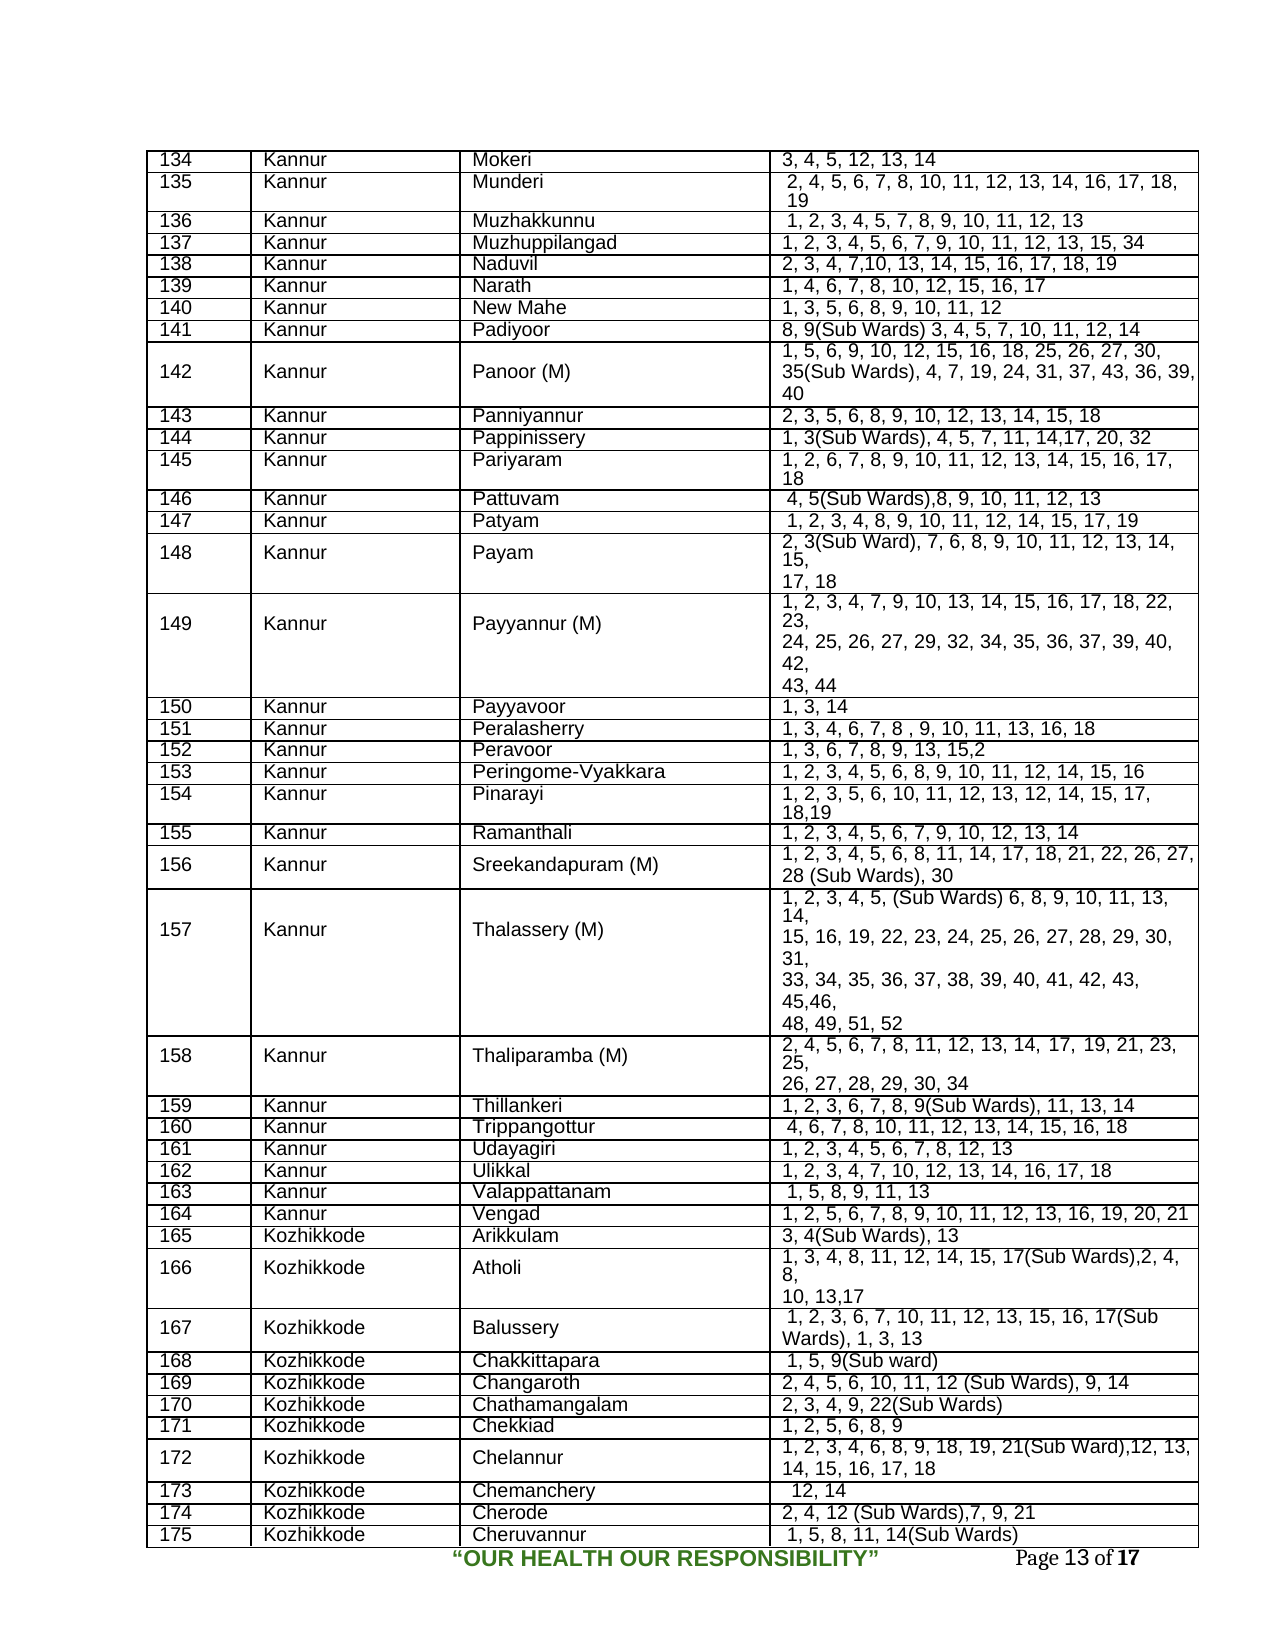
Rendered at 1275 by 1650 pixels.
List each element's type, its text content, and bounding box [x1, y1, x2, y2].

table_cell Kannur [252, 173, 459, 211]
table_cell Atholi [461, 1249, 769, 1307]
table_cell 2, 4, 5, 6, 10, 11, 12 (Sub Wards), 9, 14 [771, 1375, 1198, 1394]
table_cell 1, 2, 3, 4, 7, 10, 12, 13, 14, 16, 17, 18 [771, 1162, 1198, 1182]
table_cell 140 [148, 299, 250, 319]
table_cell Trippangottur [461, 1119, 769, 1139]
table_cell 169 [148, 1375, 250, 1394]
table_cell 158 [148, 1037, 250, 1095]
table_cell 152 [148, 742, 250, 762]
table_cell Kannur [252, 299, 459, 319]
table_cell Muzhakkunnu [461, 212, 769, 233]
table_cell 1, 2, 5, 6, 8, 9 [771, 1418, 1198, 1438]
table_cell 146 [148, 491, 250, 511]
table_cell Kannur [252, 343, 459, 406]
table_cell 168 [148, 1353, 250, 1373]
table_cell 162 [148, 1162, 250, 1182]
table_cell Payyavoor [461, 698, 769, 718]
table_cell Kozhikkode [252, 1375, 459, 1394]
table_cell Chelannur [461, 1440, 769, 1481]
table_cell 1, 5, 9(Sub ward) [771, 1353, 1198, 1373]
table_cell 12, 14 [771, 1483, 1198, 1503]
table_cell Thillankeri [461, 1097, 769, 1117]
table_cell 135 [148, 173, 250, 211]
table_cell Payyannur (M) [461, 594, 769, 697]
table_cell 156 [148, 846, 250, 888]
table_cell 161 [148, 1141, 250, 1161]
table_cell 167 [148, 1309, 250, 1351]
table_cell 163 [148, 1184, 250, 1204]
table_header Kannur [252, 152, 459, 172]
table_cell Naduvil [461, 256, 769, 276]
table_cell Kozhikkode [252, 1526, 459, 1546]
table_cell 1, 3, 4, 8, 11, 12, 14, 15, 17(Sub Wards),2, 4, 8, 10, 13,17 [771, 1249, 1198, 1307]
table_cell Panoor (M) [461, 343, 769, 406]
table_cell Ramanthali [461, 825, 769, 844]
table_cell Kannur [252, 1119, 459, 1139]
table_cell Pariyaram [461, 451, 769, 489]
table_cell Kozhikkode [252, 1227, 459, 1247]
table_cell 148 [148, 534, 250, 593]
table_cell 1, 2, 3, 4, 7, 9, 10, 13, 14, 15, 16, 17, 18, 22, 23, 24, 25, 26, 27, 29, 32, 34, 35, 36, 37, 39, 40, 42, 43, 44 [771, 594, 1198, 697]
table_cell 2, 3(Sub Ward), 7, 6, 8, 9, 10, 11, 12, 13, 14, 15, 17, 18 [771, 534, 1198, 593]
table_cell Kannur [252, 1184, 459, 1204]
table_cell Kannur [252, 430, 459, 449]
table_cell Peravoor [461, 742, 769, 762]
table_cell 1, 2, 3, 4, 5, 6, 8, 11, 14, 17, 18, 21, 22, 26, 27, 28 (Sub Wards), 30 [771, 846, 1198, 888]
table_cell Payam [461, 534, 769, 593]
table_cell Kannur [252, 212, 459, 233]
table_cell 1, 3, 4, 6, 7, 8 , 9, 10, 11, 13, 16, 18 [771, 720, 1198, 740]
table_cell Kozhikkode [252, 1483, 459, 1503]
table_cell 175 [148, 1526, 250, 1546]
table_cell Munderi [461, 173, 769, 211]
table_cell 2, 4, 5, 6, 7, 8, 11, 12, 13, 14, 17, 19, 21, 23, 25, 26, 27, 28, 29, 30, 34 [771, 1037, 1198, 1095]
table_cell Panniyannur [461, 408, 769, 428]
table_cell Kannur [252, 278, 459, 298]
table_cell 1, 2, 3, 4, 5, 6, 7, 9, 10, 12, 13, 14 [771, 825, 1198, 844]
table_cell Peralasherry [461, 720, 769, 740]
table_cell Ulikkal [461, 1162, 769, 1182]
table_cell Kozhikkode [252, 1505, 459, 1525]
table_cell Chathamangalam [461, 1396, 769, 1416]
table_cell Kannur [252, 512, 459, 532]
table_cell 1, 2, 6, 7, 8, 9, 10, 11, 12, 13, 14, 15, 16, 17, 18 [771, 451, 1198, 489]
table_cell Kannur [252, 534, 459, 593]
table_cell 165 [148, 1227, 250, 1247]
table_cell Peringome-Vyakkara [461, 763, 769, 783]
table_cell Kozhikkode [252, 1353, 459, 1373]
table_cell Cherode [461, 1505, 769, 1525]
table_cell Kannur [252, 321, 459, 341]
table_cell 1, 2, 3, 4, 5, (Sub Wards) 6, 8, 9, 10, 11, 13, 14, 15, 16, 19, 22, 23, 24, 25, 26, 27, 28, 29, 30, 31, 33, 34, 35, 36, 37, 38, 39, 40, 41, 42, 43, 45,46, 48, 49, 51, 52 [771, 890, 1198, 1035]
table_cell Sreekandapuram (M) [461, 846, 769, 888]
table_cell 1, 5, 8, 11, 14(Sub Wards) [771, 1526, 1198, 1546]
table_cell Kannur [252, 1162, 459, 1182]
table_cell 173 [148, 1483, 250, 1503]
table_cell Kannur [252, 890, 459, 1035]
table_cell 137 [148, 234, 250, 254]
table_cell Changaroth [461, 1375, 769, 1394]
table_cell Arikkulam [461, 1227, 769, 1247]
table_cell 155 [148, 825, 250, 844]
table_cell New Mahe [461, 299, 769, 319]
table_cell 1, 2, 3, 4, 5, 6, 7, 9, 10, 11, 12, 13, 15, 34 [771, 234, 1198, 254]
table_cell 154 [148, 785, 250, 823]
table_cell 171 [148, 1418, 250, 1438]
table_cell 2, 4, 5, 6, 7, 8, 10, 11, 12, 13, 14, 16, 17, 18, 19 [771, 173, 1198, 211]
table_cell 141 [148, 321, 250, 341]
table_cell 166 [148, 1249, 250, 1307]
table_cell 1, 2, 3, 4, 5, 7, 8, 9, 10, 11, 12, 13 [771, 212, 1198, 233]
table_cell 1, 3, 5, 6, 8, 9, 10, 11, 12 [771, 299, 1198, 319]
table_cell Balussery [461, 1309, 769, 1351]
table_cell 4, 5(Sub Wards),8, 9, 10, 11, 12, 13 [771, 491, 1198, 511]
table_cell Kannur [252, 763, 459, 783]
table_cell 1, 2, 3, 4, 5, 6, 7, 8, 12, 13 [771, 1141, 1198, 1161]
table_cell Kannur [252, 698, 459, 718]
table_cell 1, 2, 3, 6, 7, 8, 9(Sub Wards), 11, 13, 14 [771, 1097, 1198, 1117]
table_cell 2, 3, 4, 7,10, 13, 14, 15, 16, 17, 18, 19 [771, 256, 1198, 276]
table_cell Thalassery (M) [461, 890, 769, 1035]
table_cell 150 [148, 698, 250, 718]
table_cell Thaliparamba (M) [461, 1037, 769, 1095]
table_cell 136 [148, 212, 250, 233]
table_cell 8, 9(Sub Wards) 3, 4, 5, 7, 10, 11, 12, 14 [771, 321, 1198, 341]
table_cell Kannur [252, 785, 459, 823]
table_cell 1, 2, 3, 6, 7, 10, 11, 12, 13, 15, 16, 17(Sub Wards), 1, 3, 13 [771, 1309, 1198, 1351]
table_cell 139 [148, 278, 250, 298]
table_cell Kozhikkode [252, 1440, 459, 1481]
table_cell 1, 3(Sub Wards), 4, 5, 7, 11, 14,17, 20, 32 [771, 430, 1198, 449]
table_cell Pinarayi [461, 785, 769, 823]
table_cell 1, 3, 6, 7, 8, 9, 13, 15,2 [771, 742, 1198, 762]
table_cell 170 [148, 1396, 250, 1416]
table_cell 147 [148, 512, 250, 532]
table_cell Kannur [252, 742, 459, 762]
table_cell Chakkittapara [461, 1353, 769, 1373]
table_cell Kannur [252, 256, 459, 276]
table_cell Cheruvannur [461, 1526, 769, 1546]
table_cell 149 [148, 594, 250, 697]
table_cell Vengad [461, 1206, 769, 1226]
table_cell 164 [148, 1206, 250, 1226]
table_cell Muzhuppilangad [461, 234, 769, 254]
table_cell Kannur [252, 451, 459, 489]
table_cell 2, 3, 4, 9, 22(Sub Wards) [771, 1396, 1198, 1416]
table_cell Pattuvam [461, 491, 769, 511]
table_cell 2, 3, 5, 6, 8, 9, 10, 12, 13, 14, 15, 18 [771, 408, 1198, 428]
table_cell 1, 2, 3, 4, 6, 8, 9, 18, 19, 21(Sub Ward),12, 13, 14, 15, 16, 17, 18 [771, 1440, 1198, 1481]
table_cell 1, 5, 6, 9, 10, 12, 15, 16, 18, 25, 26, 27, 30, 35(Sub Wards), 4, 7, 19, 24, 31, 37, 43, 36, 39, 40 [771, 343, 1198, 406]
table_cell Kannur [252, 594, 459, 697]
table_cell Kozhikkode [252, 1309, 459, 1351]
table_cell 138 [148, 256, 250, 276]
table_cell 159 [148, 1097, 250, 1117]
table_cell 145 [148, 451, 250, 489]
table_cell 2, 4, 12 (Sub Wards),7, 9, 21 [771, 1505, 1198, 1525]
table_cell 1, 2, 3, 4, 5, 6, 8, 9, 10, 11, 12, 14, 15, 16 [771, 763, 1198, 783]
table_cell Udayagiri [461, 1141, 769, 1161]
table_cell 143 [148, 408, 250, 428]
table_cell Kozhikkode [252, 1396, 459, 1416]
table_cell 1, 5, 8, 9, 11, 13 [771, 1184, 1198, 1204]
table_cell 1, 2, 3, 4, 8, 9, 10, 11, 12, 14, 15, 17, 19 [771, 512, 1198, 532]
table_cell 1, 2, 3, 5, 6, 10, 11, 12, 13, 12, 14, 15, 17, 18,19 [771, 785, 1198, 823]
table_cell Kannur [252, 1206, 459, 1226]
table_cell Kannur [252, 1141, 459, 1161]
table_cell Kannur [252, 1097, 459, 1117]
table_cell 142 [148, 343, 250, 406]
table_cell Kozhikkode [252, 1418, 459, 1438]
table_cell Chekkiad [461, 1418, 769, 1438]
table_cell 172 [148, 1440, 250, 1481]
table_cell 151 [148, 720, 250, 740]
table_cell Pappinissery [461, 430, 769, 449]
table_cell 144 [148, 430, 250, 449]
table_cell 153 [148, 763, 250, 783]
table_cell Kannur [252, 1037, 459, 1095]
table_cell 1, 2, 5, 6, 7, 8, 9, 10, 11, 12, 13, 16, 19, 20, 21 [771, 1206, 1198, 1226]
table_cell 1, 4, 6, 7, 8, 10, 12, 15, 16, 17 [771, 278, 1198, 298]
table_cell 157 [148, 890, 250, 1035]
table_cell 3, 4(Sub Wards), 13 [771, 1227, 1198, 1247]
table_header Mokeri [461, 152, 769, 172]
table_cell 1, 3, 14 [771, 698, 1198, 718]
table_cell Kannur [252, 491, 459, 511]
table_cell Narath [461, 278, 769, 298]
table_cell Kannur [252, 720, 459, 740]
table_cell Kannur [252, 408, 459, 428]
table_cell Chemanchery [461, 1483, 769, 1503]
table_cell Valappattanam [461, 1184, 769, 1204]
table_cell Patyam [461, 512, 769, 532]
table_cell 4, 6, 7, 8, 10, 11, 12, 13, 14, 15, 16, 18 [771, 1119, 1198, 1139]
table_cell Kozhikkode [252, 1249, 459, 1307]
table_header 134 [148, 152, 250, 172]
table_header 3, 4, 5, 12, 13, 14 [771, 152, 1198, 172]
table_cell Kannur [252, 825, 459, 844]
table_cell 160 [148, 1119, 250, 1139]
table_cell Padiyoor [461, 321, 769, 341]
table_cell 174 [148, 1505, 250, 1525]
table_cell Kannur [252, 846, 459, 888]
table_cell Kannur [252, 234, 459, 254]
